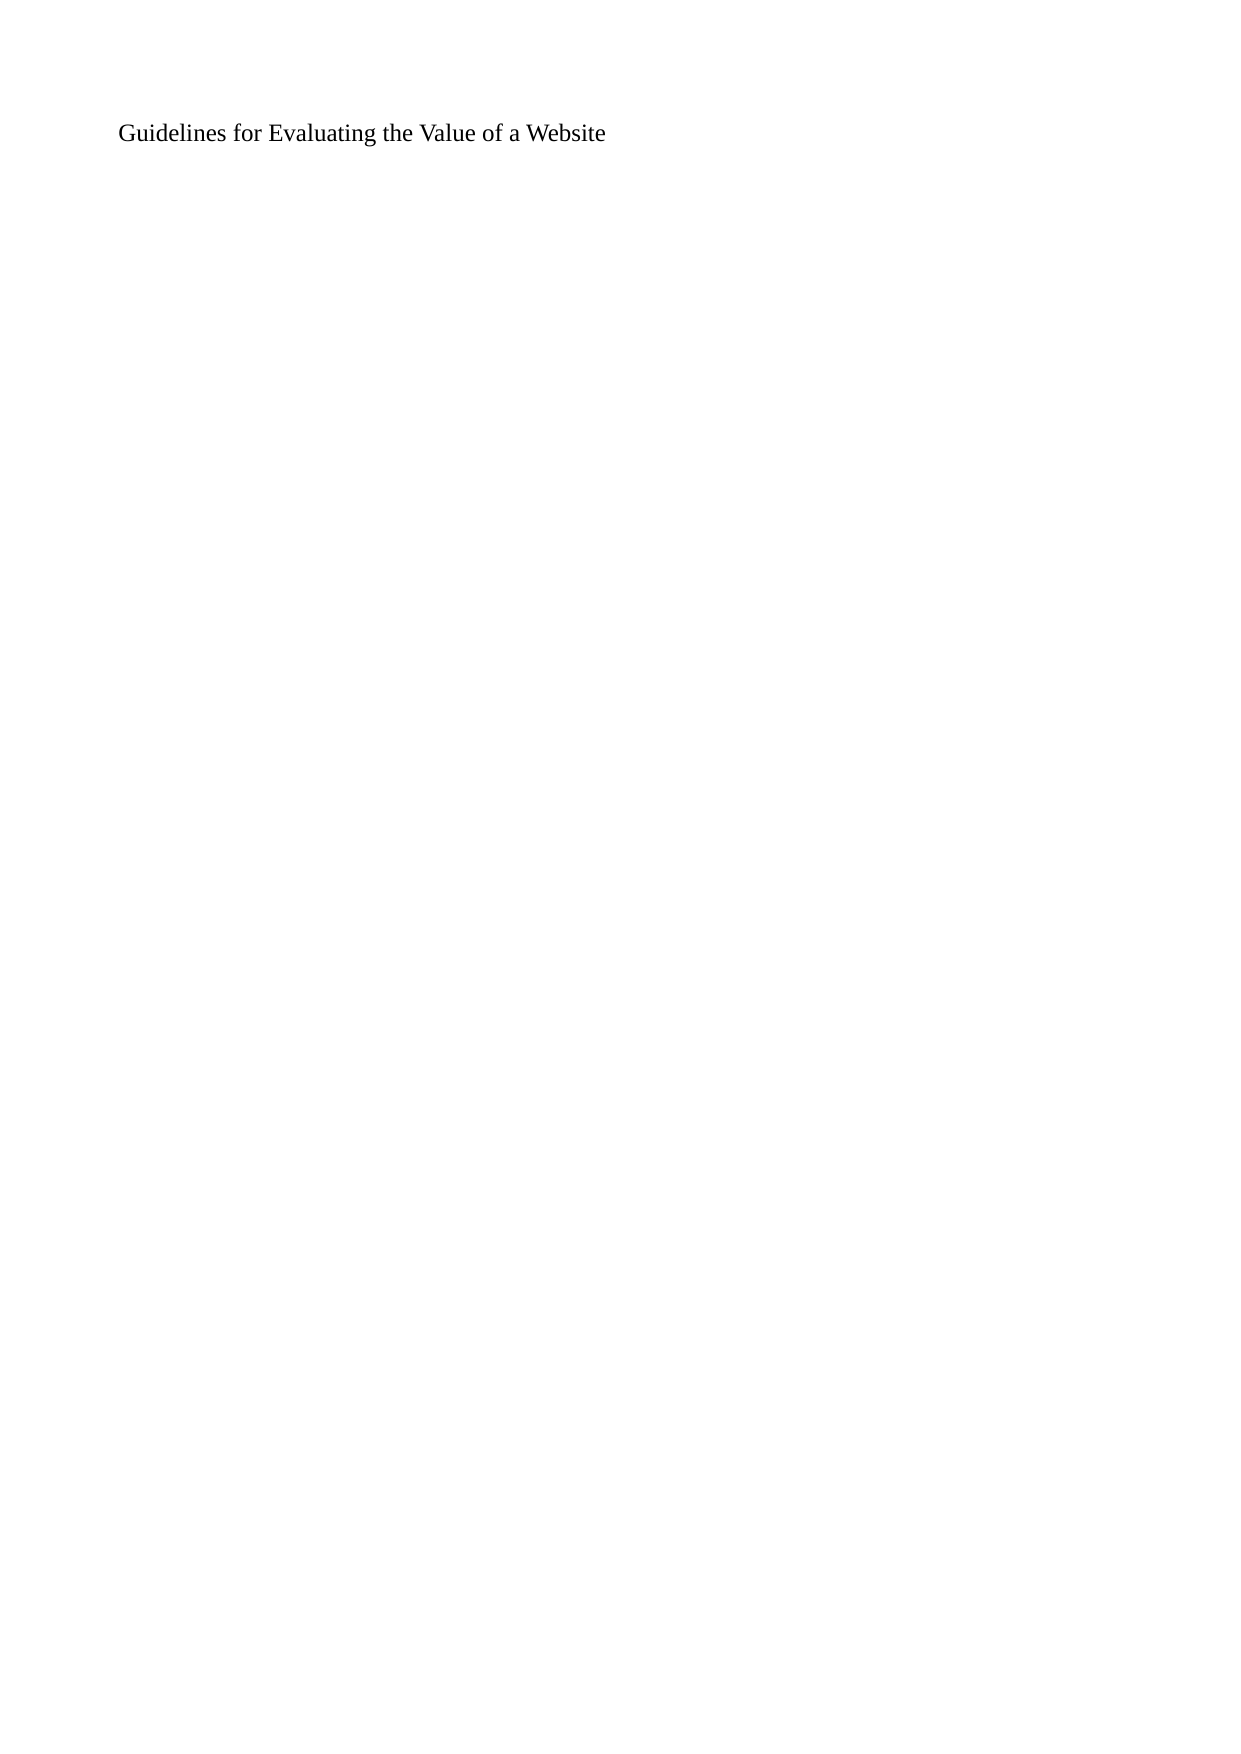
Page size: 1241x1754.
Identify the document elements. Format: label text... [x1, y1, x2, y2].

text Guidelines for Evaluating the Value of a Website [118, 118, 1122, 147]
